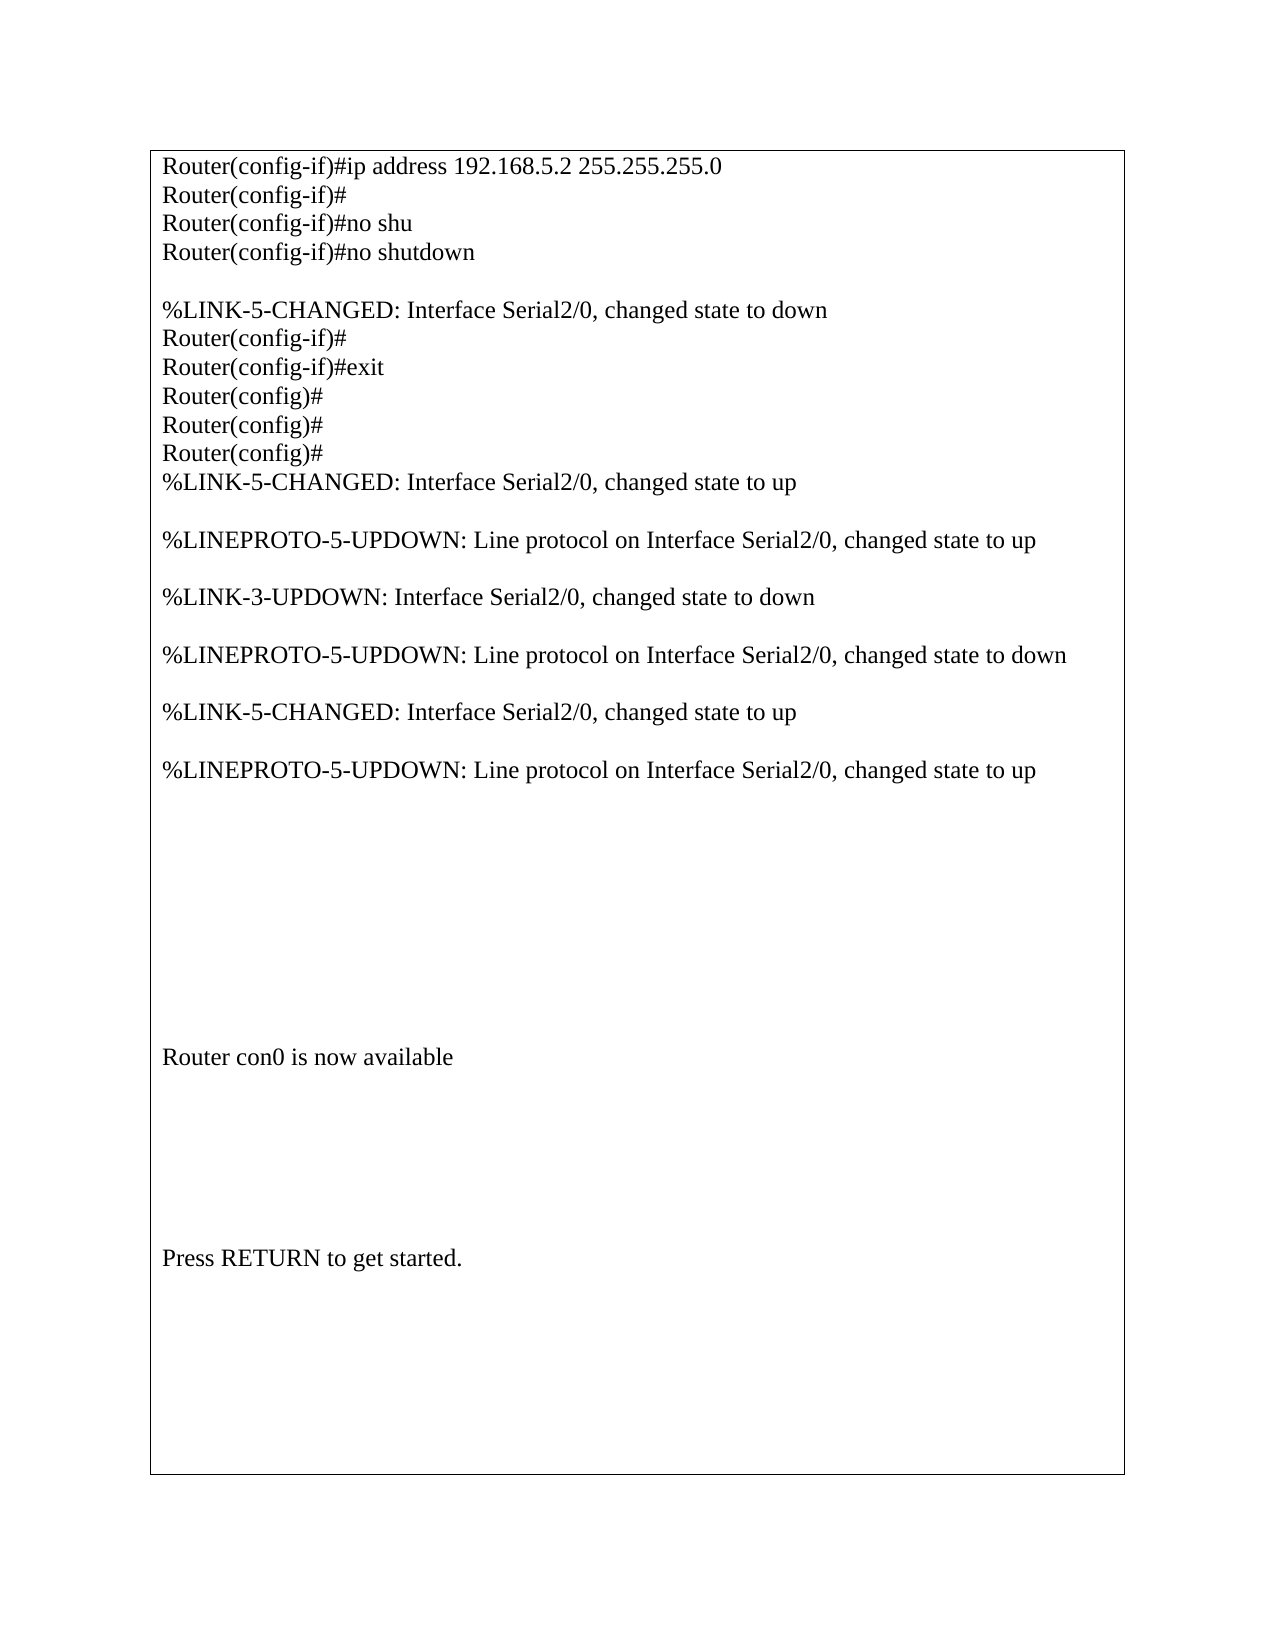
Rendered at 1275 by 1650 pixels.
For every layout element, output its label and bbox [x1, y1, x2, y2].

table_header [151, 151, 1124, 1473]
